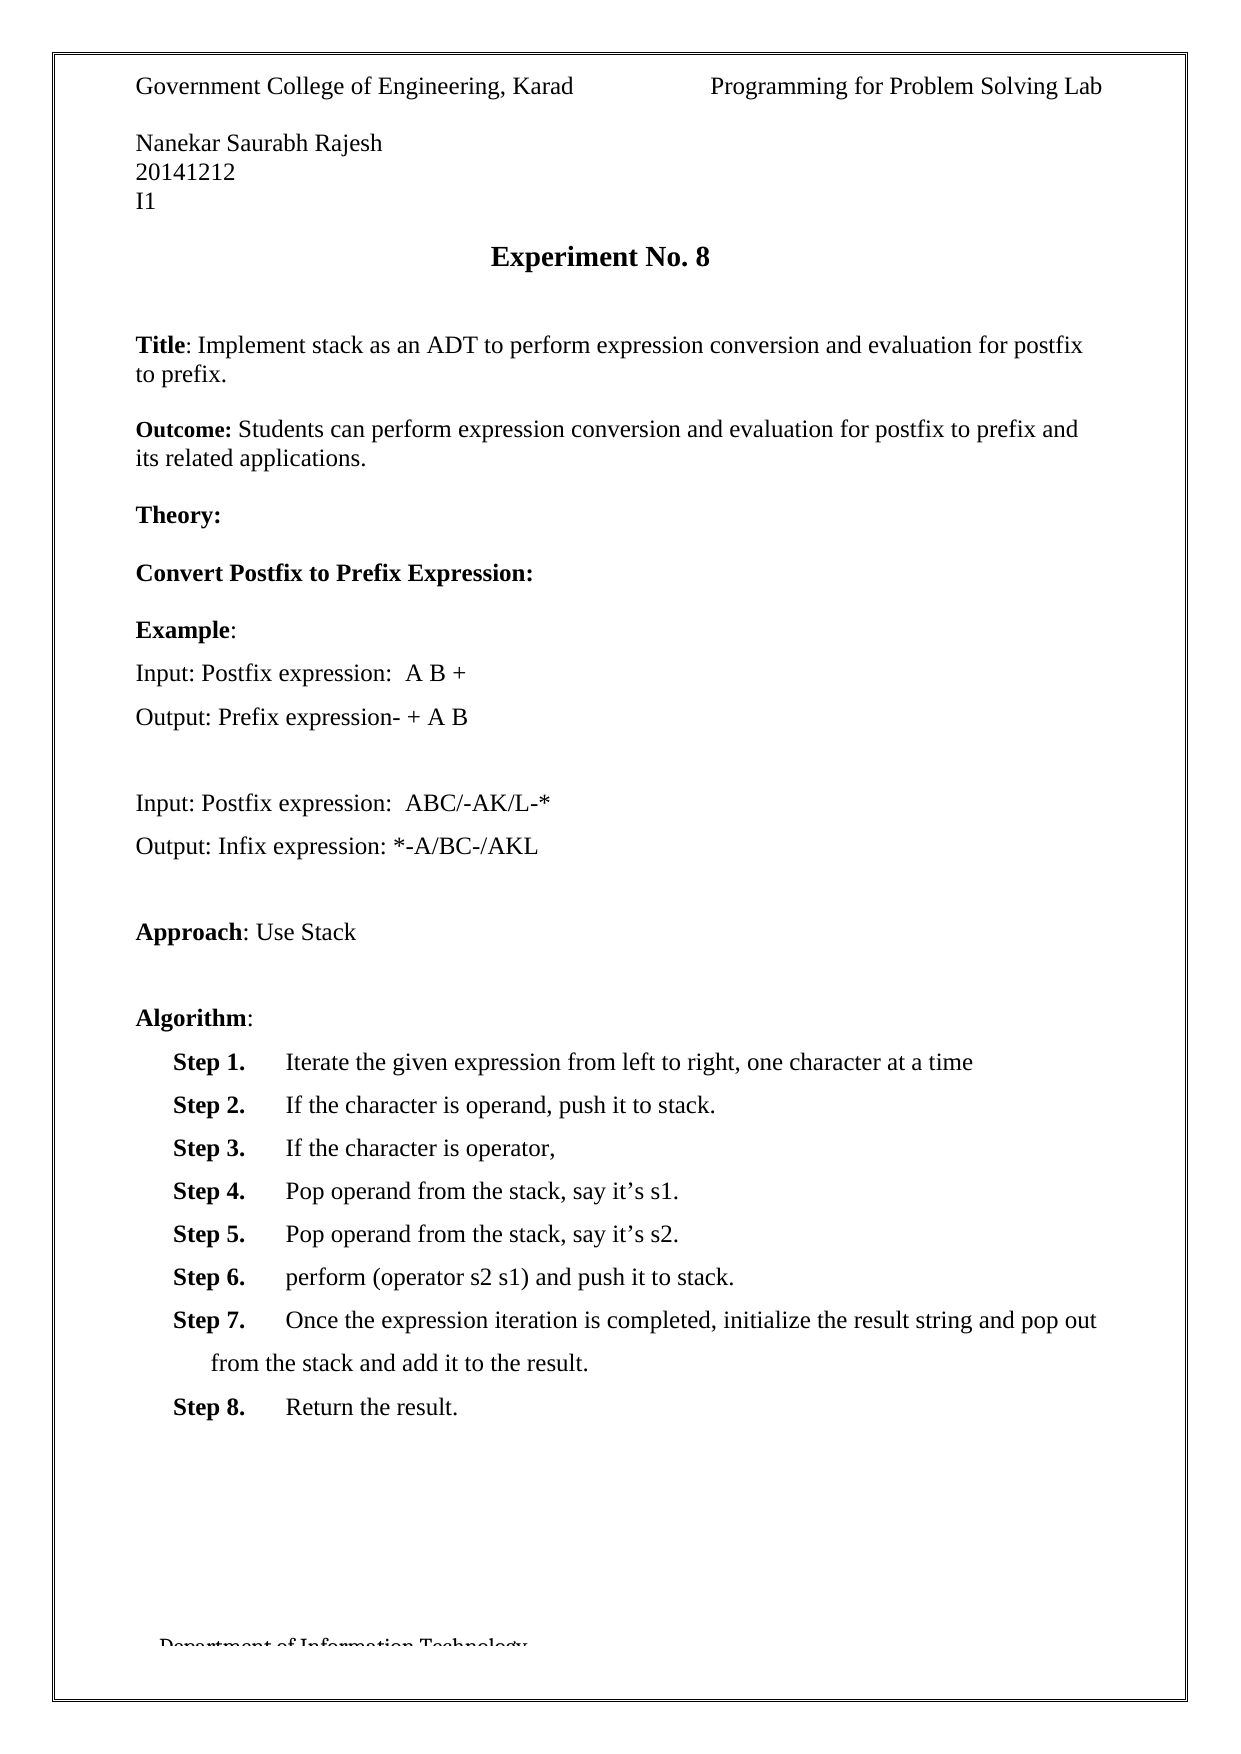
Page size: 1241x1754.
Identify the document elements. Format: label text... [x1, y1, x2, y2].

text Theory: [135, 500, 1091, 529]
text Title: Implement stack as an ADT to perform expression conversion and evaluation for postfix to prefix. [135, 330, 1105, 388]
text I1 [135, 186, 1105, 215]
text Convert Postfix to Prefix Expression: [135, 558, 1105, 587]
text Output: Infix expression: *-A/BC-/AKL [135, 831, 1105, 860]
text Input: Postfix expression: A B + [135, 658, 1105, 687]
list Pop operand from the stack, say it’s s2. [173, 1219, 1105, 1248]
list Once the expression iteration is completed, initialize the result string and pop out from the stack and add it to the result. [173, 1305, 1105, 1377]
list perform (operator s2 s1) and push it to stack. [173, 1262, 1105, 1291]
text Example: [135, 615, 1105, 644]
text Government College of Engineering, Karad Programming for Problem Solving Lab [135, 71, 1105, 100]
list Return the result. [173, 1392, 1105, 1420]
list If the character is operator, [173, 1133, 1105, 1162]
text Outcome: Students can perform expression conversion and evaluation for postfix to prefix and its related applications. [135, 414, 1105, 472]
list Iterate the given expression from left to right, one character at a time [173, 1047, 1105, 1075]
text Experiment No. 8 [489, 239, 712, 272]
text 20141212 [135, 157, 1105, 186]
text Input: Postfix expression: ABC/-AK/L-* [135, 788, 1105, 817]
text Nanekar Saurabh Rajesh [135, 128, 1105, 157]
text Output: Prefix expression- + A B [135, 702, 1105, 730]
list Pop operand from the stack, say it’s s1. [173, 1176, 1105, 1205]
list If the character is operand, push it to stack. [173, 1090, 1105, 1118]
text Approach: Use Stack [135, 917, 1105, 946]
text Algorithm: [135, 1003, 1105, 1032]
